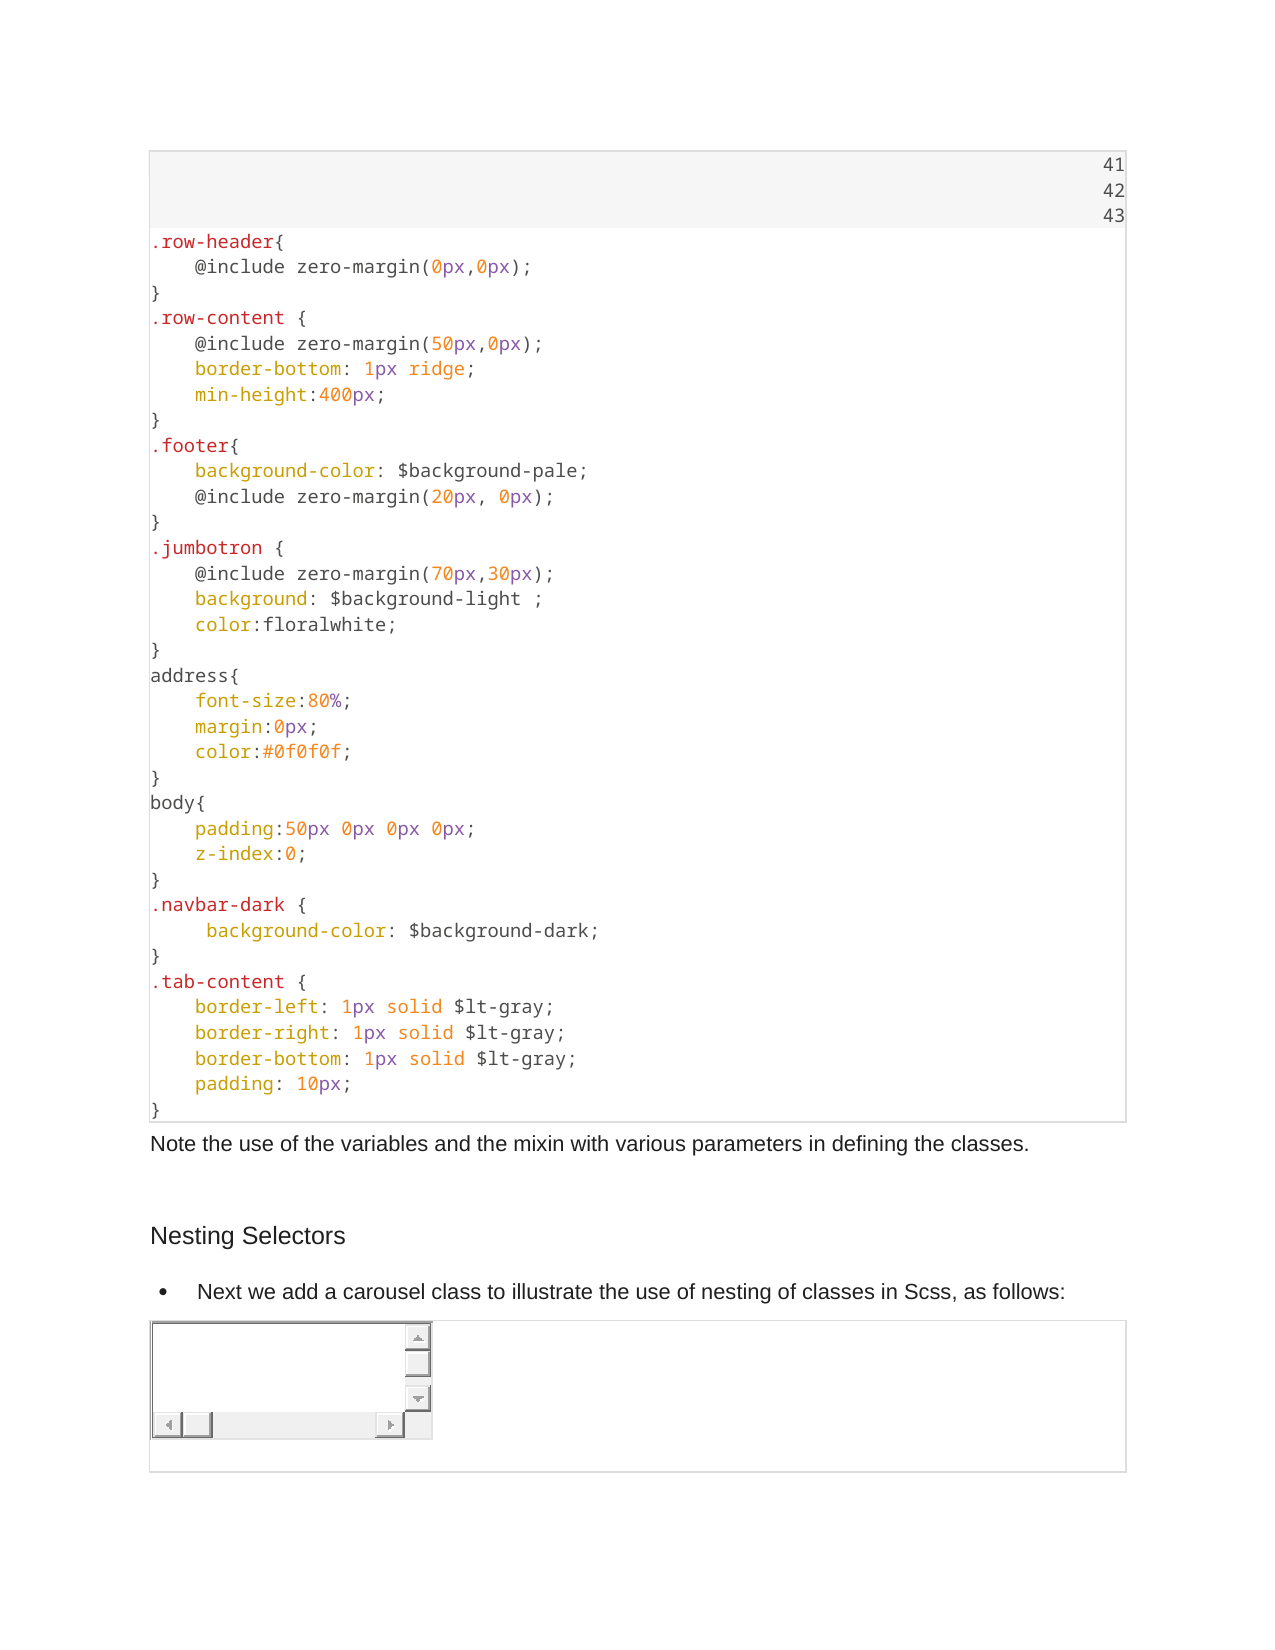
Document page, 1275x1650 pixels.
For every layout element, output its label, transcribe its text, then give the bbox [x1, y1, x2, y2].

text border-left: 1px solid $lt-gray; [150, 994, 1125, 1019]
text .navbar-dark { [150, 892, 1125, 917]
text margin:0px; [150, 713, 1125, 738]
text } [150, 279, 1125, 305]
text } [150, 1094, 1125, 1121]
list Next we add a carousel class to illustrate the use of nesting of classes in Scss, as follows: [159, 1279, 1125, 1304]
text min-height:400px; [150, 381, 1125, 407]
text .footer{ [150, 432, 1125, 458]
text border-bottom: 1px solid $lt-gray; [150, 1045, 1125, 1070]
text border-right: 1px solid $lt-gray; [150, 1019, 1125, 1045]
text @include zero-margin(70px,30px); [150, 560, 1125, 585]
text border-bottom: 1px ridge; [150, 356, 1125, 381]
text } [150, 943, 1125, 968]
text font-size:80%; [150, 687, 1125, 713]
text background: $background-light ; [150, 585, 1125, 611]
text background-color: $background-dark; [150, 917, 1125, 943]
text .row-content { [150, 305, 1125, 330]
text .tab-content { [150, 968, 1125, 994]
text .jumbotron { [150, 534, 1125, 560]
text @include zero-margin(50px,0px); [150, 330, 1125, 356]
text address{ [150, 662, 1125, 687]
text } [150, 407, 1125, 432]
text @include zero-margin(20px, 0px); [150, 483, 1125, 509]
text body{ [150, 789, 1125, 815]
text .row-header{ [150, 228, 1125, 254]
text color:#0f0f0f; [150, 738, 1125, 764]
text background-color: $background-pale; [150, 458, 1125, 483]
text } [150, 509, 1125, 534]
text 43 [150, 203, 1125, 228]
text color:floralwhite; [150, 611, 1125, 636]
text padding: 10px; [150, 1070, 1125, 1094]
text } [150, 866, 1125, 892]
text z-index:0; [150, 841, 1125, 866]
text 41 [150, 152, 1125, 177]
text Note the use of the variables and the mixin with various parameters in defining the classes. [150, 1123, 1125, 1156]
text 42 [150, 177, 1125, 203]
subtitle Nesting Selectors [150, 1212, 1125, 1249]
text } [150, 636, 1125, 662]
text padding:50px 0px 0px 0px; [150, 815, 1125, 841]
text @include zero-margin(0px,0px); [150, 254, 1125, 279]
text } [150, 764, 1125, 789]
